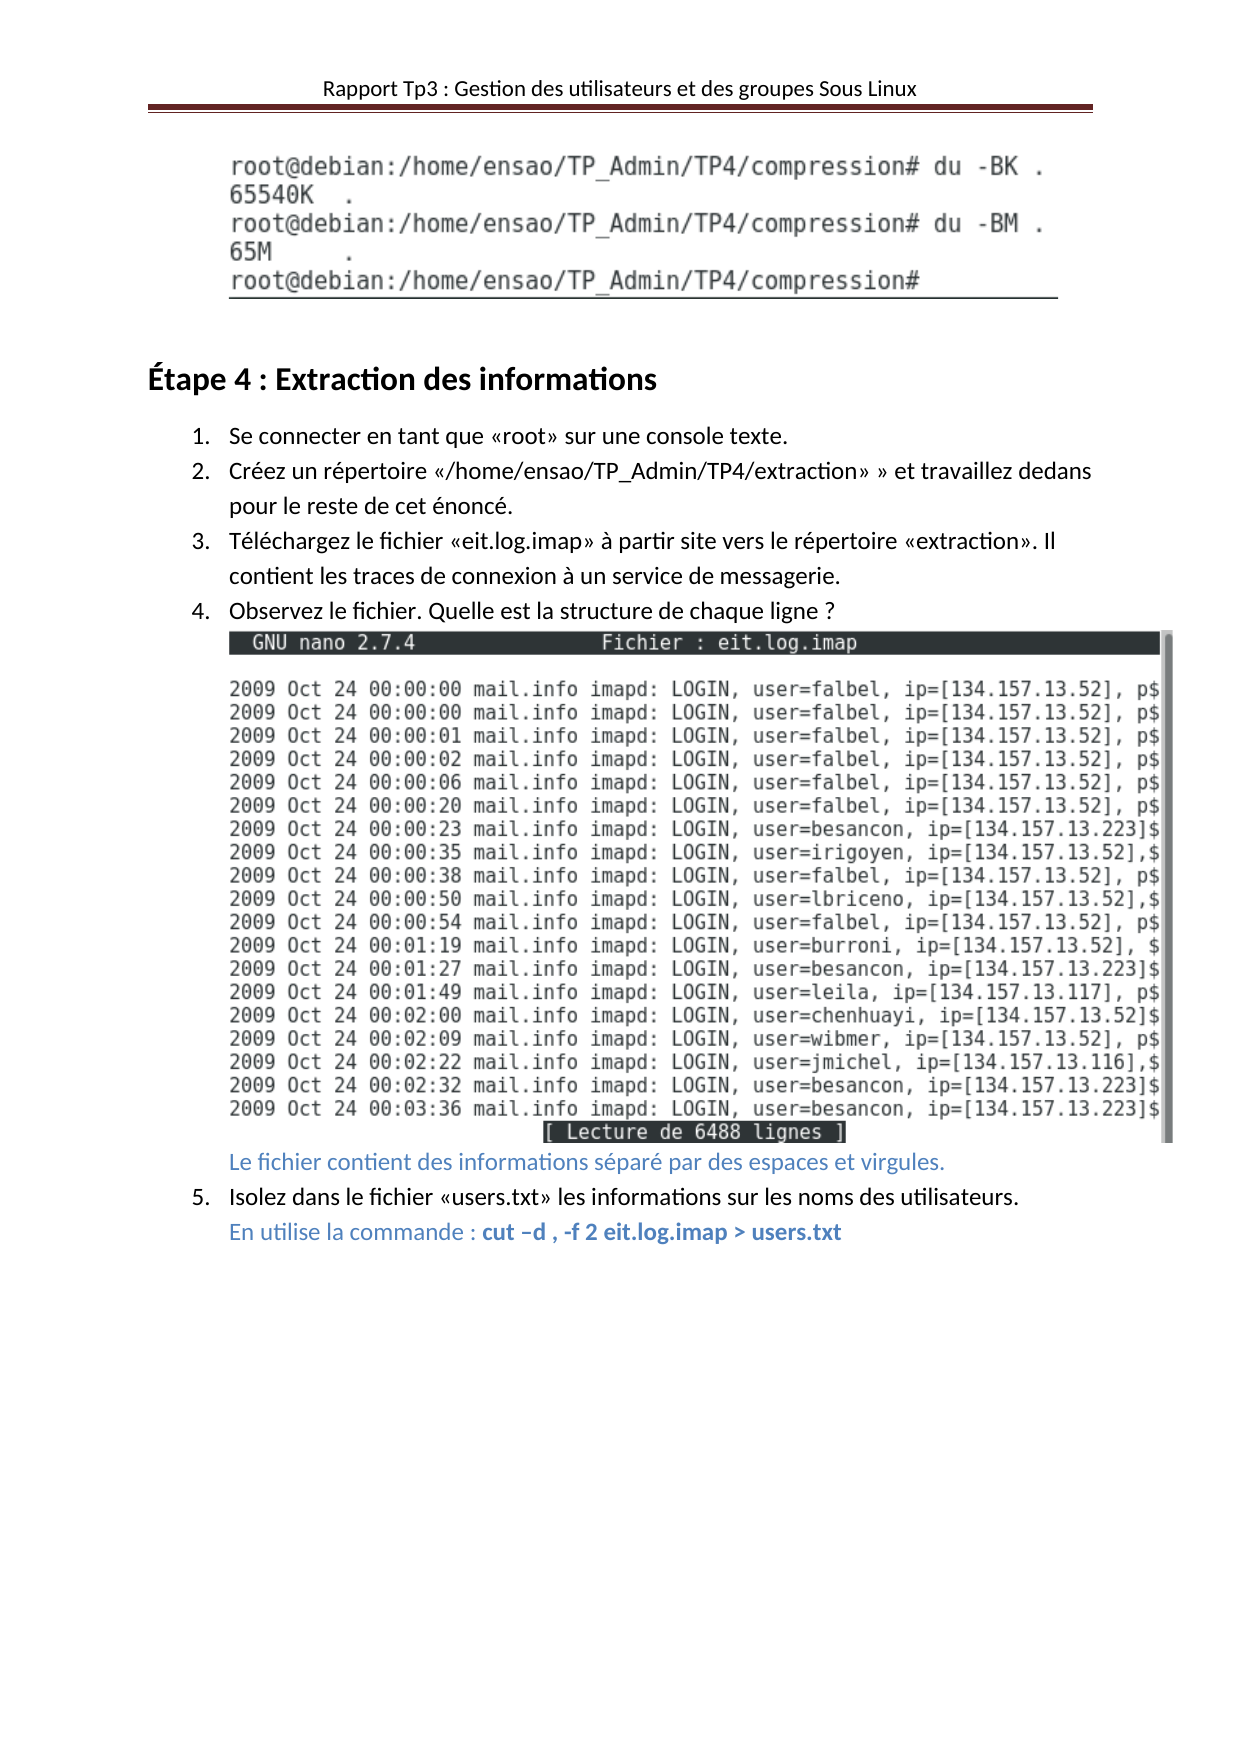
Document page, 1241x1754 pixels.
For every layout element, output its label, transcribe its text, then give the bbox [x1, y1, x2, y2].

list En utilise la commande : cut –d , -f 2 eit.log.imap > users.txt [229, 1216, 1093, 1247]
text Étape 4 : Extraction des informations [148, 358, 1093, 399]
list Observez le fichier. Quelle est la structure de chaque ligne ? [191, 595, 1093, 625]
list Isolez dans le fichier «users.txt» les informations sur les noms des utilisateurs. [191, 1181, 1093, 1212]
picture [228, 153, 1059, 299]
picture [228, 630, 1173, 1143]
list Créez un répertoire «/home/ensao/TP_Admin/TP4/extraction» » et travaillez dedans pour le reste de cet énoncé. [191, 455, 1093, 520]
list Téléchargez le fichier «eit.log.imap» à partir site vers le répertoire «extraction». Il contient les traces de connexion à un service de messagerie. [191, 525, 1093, 590]
list Le fichier contient des informations séparé par des espaces et virgules. [229, 1146, 1093, 1177]
list Se connecter en tant que «root» sur une console texte. [191, 420, 1093, 450]
